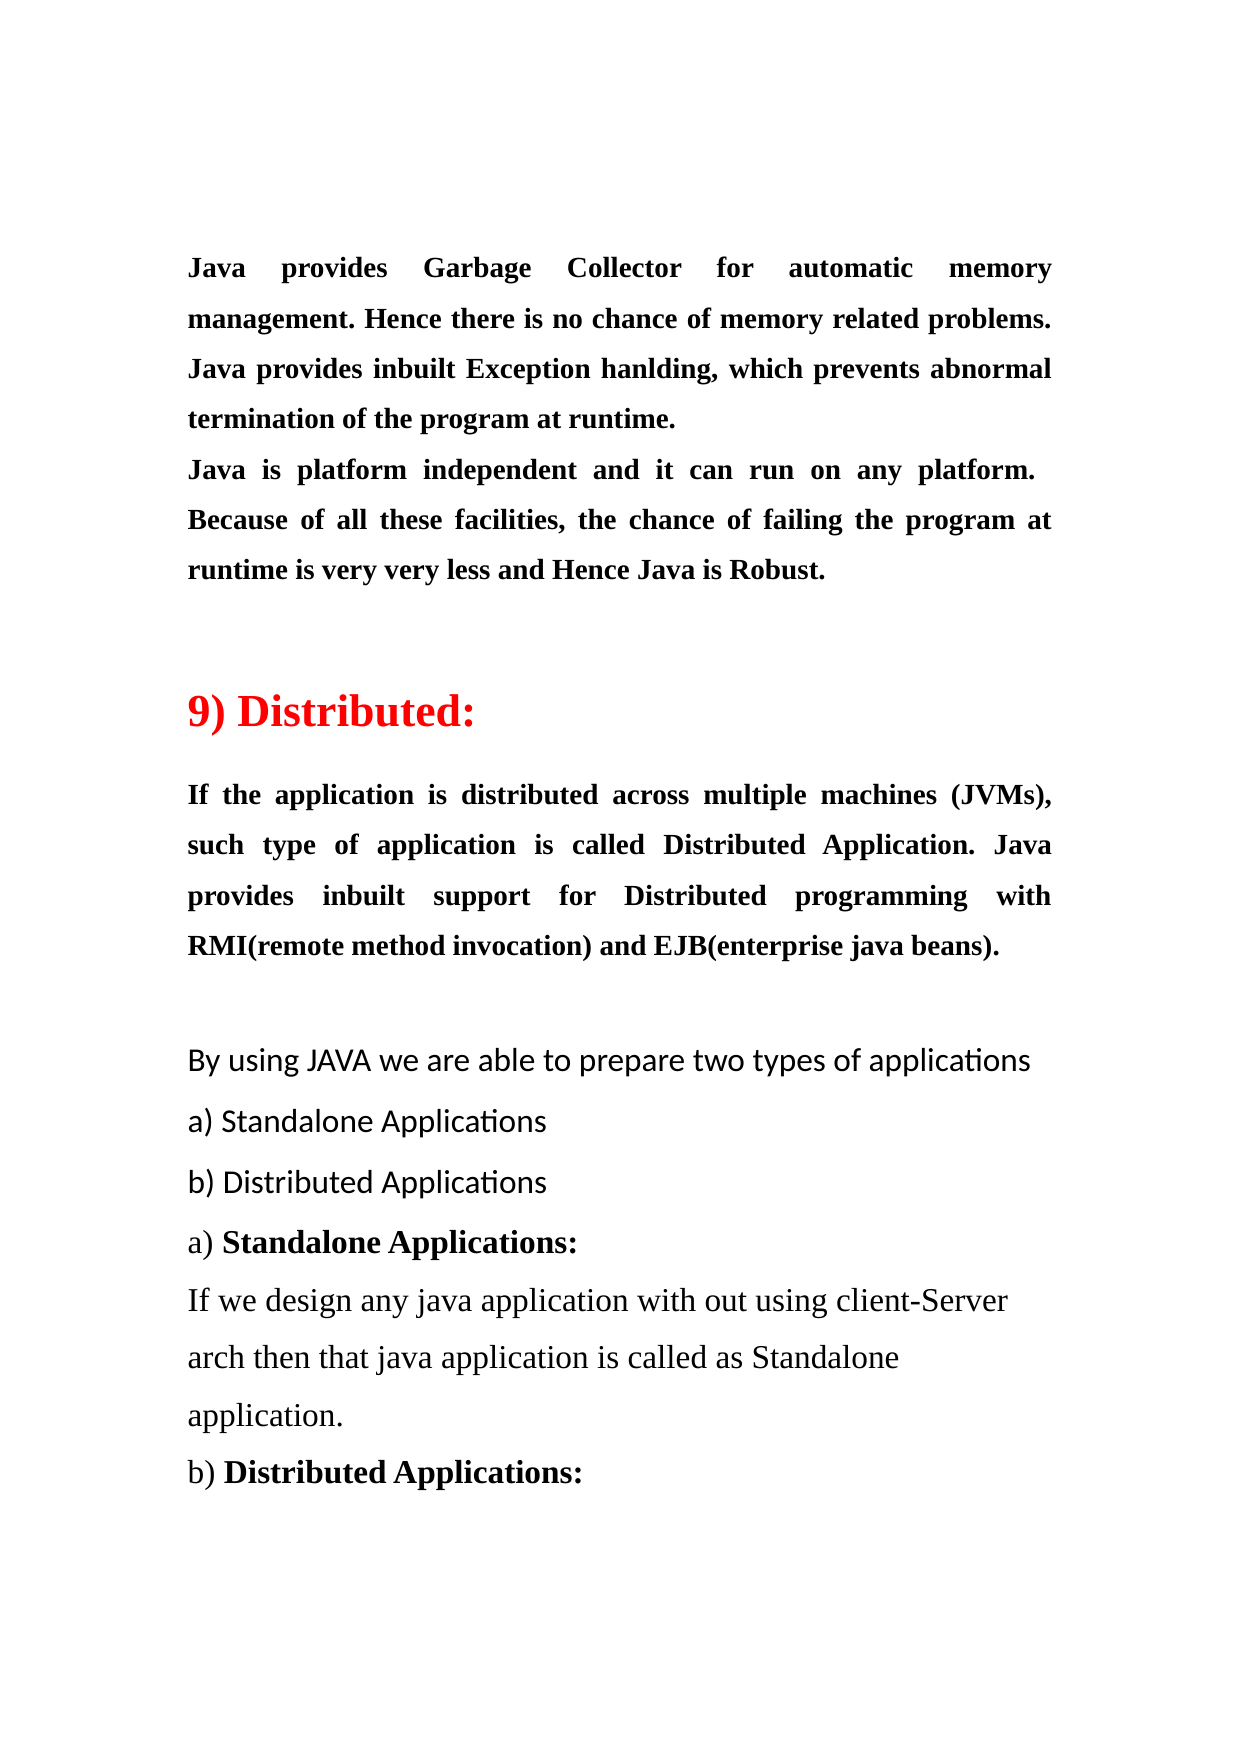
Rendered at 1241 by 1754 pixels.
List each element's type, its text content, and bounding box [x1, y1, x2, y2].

list Distributed Applications: [187, 1452, 1053, 1491]
text Java is platform independent and it can run on any platform. [187, 452, 1053, 485]
list Standalone Applications [187, 1100, 1053, 1141]
text If we design any java application with out using client-Server arch then that java application is called as Standalone application. [187, 1280, 1053, 1433]
list Standalone Applications: [187, 1222, 1053, 1261]
text If the application is distributed across multiple machines (JVMs), such type of application is called Distributed Application. Java provides inbuilt support for Distributed programming with RMI(remote method invocation) and EJB(enterprise java beans). [187, 777, 1053, 962]
text 9) Distributed: [187, 684, 1053, 736]
text Because of all these facilities, the chance of failing the program at runtime is very very less and Hence Java is Robust. [187, 502, 1053, 586]
list Distributed Applications [187, 1161, 1053, 1202]
text Java provides Garbage Collector for automatic memory management. Hence there is no chance of memory related problems. Java provides inbuilt Exception hanlding, which prevents abnormal termination of the program at runtime. [187, 251, 1053, 435]
text By using JAVA we are able to prepare two types of applications [187, 1039, 1053, 1080]
